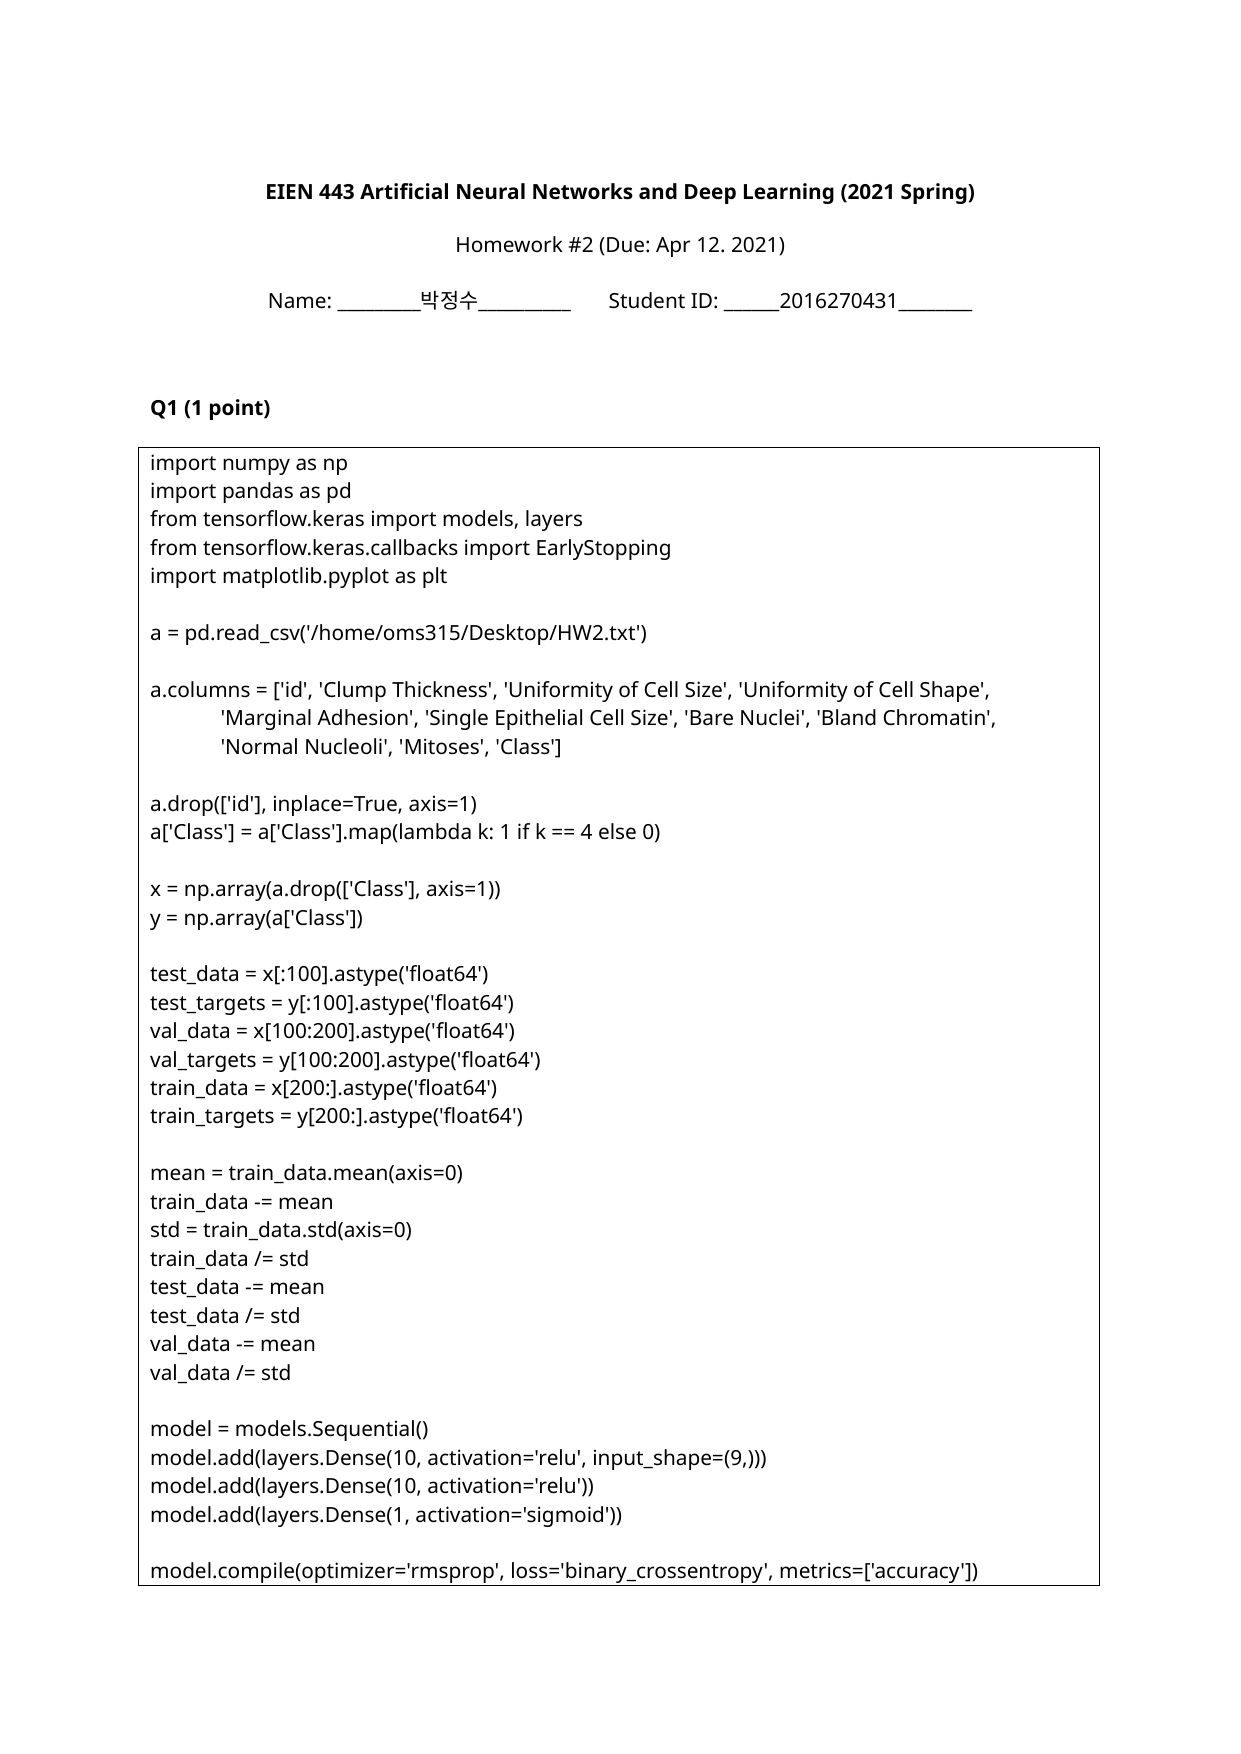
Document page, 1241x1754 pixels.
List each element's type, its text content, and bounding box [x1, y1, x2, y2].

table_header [139, 448, 1099, 1585]
text Name: _________박정수__________ Student ID: ______2016270431________ [150, 284, 1090, 314]
text Homework #2 (Due: Apr 12. 2021) [150, 231, 1090, 259]
text Q1 (1 point) [150, 393, 1090, 422]
text EIEN 443 Artificial Neural Networks and Deep Learning (2021 Spring) [150, 177, 1090, 206]
